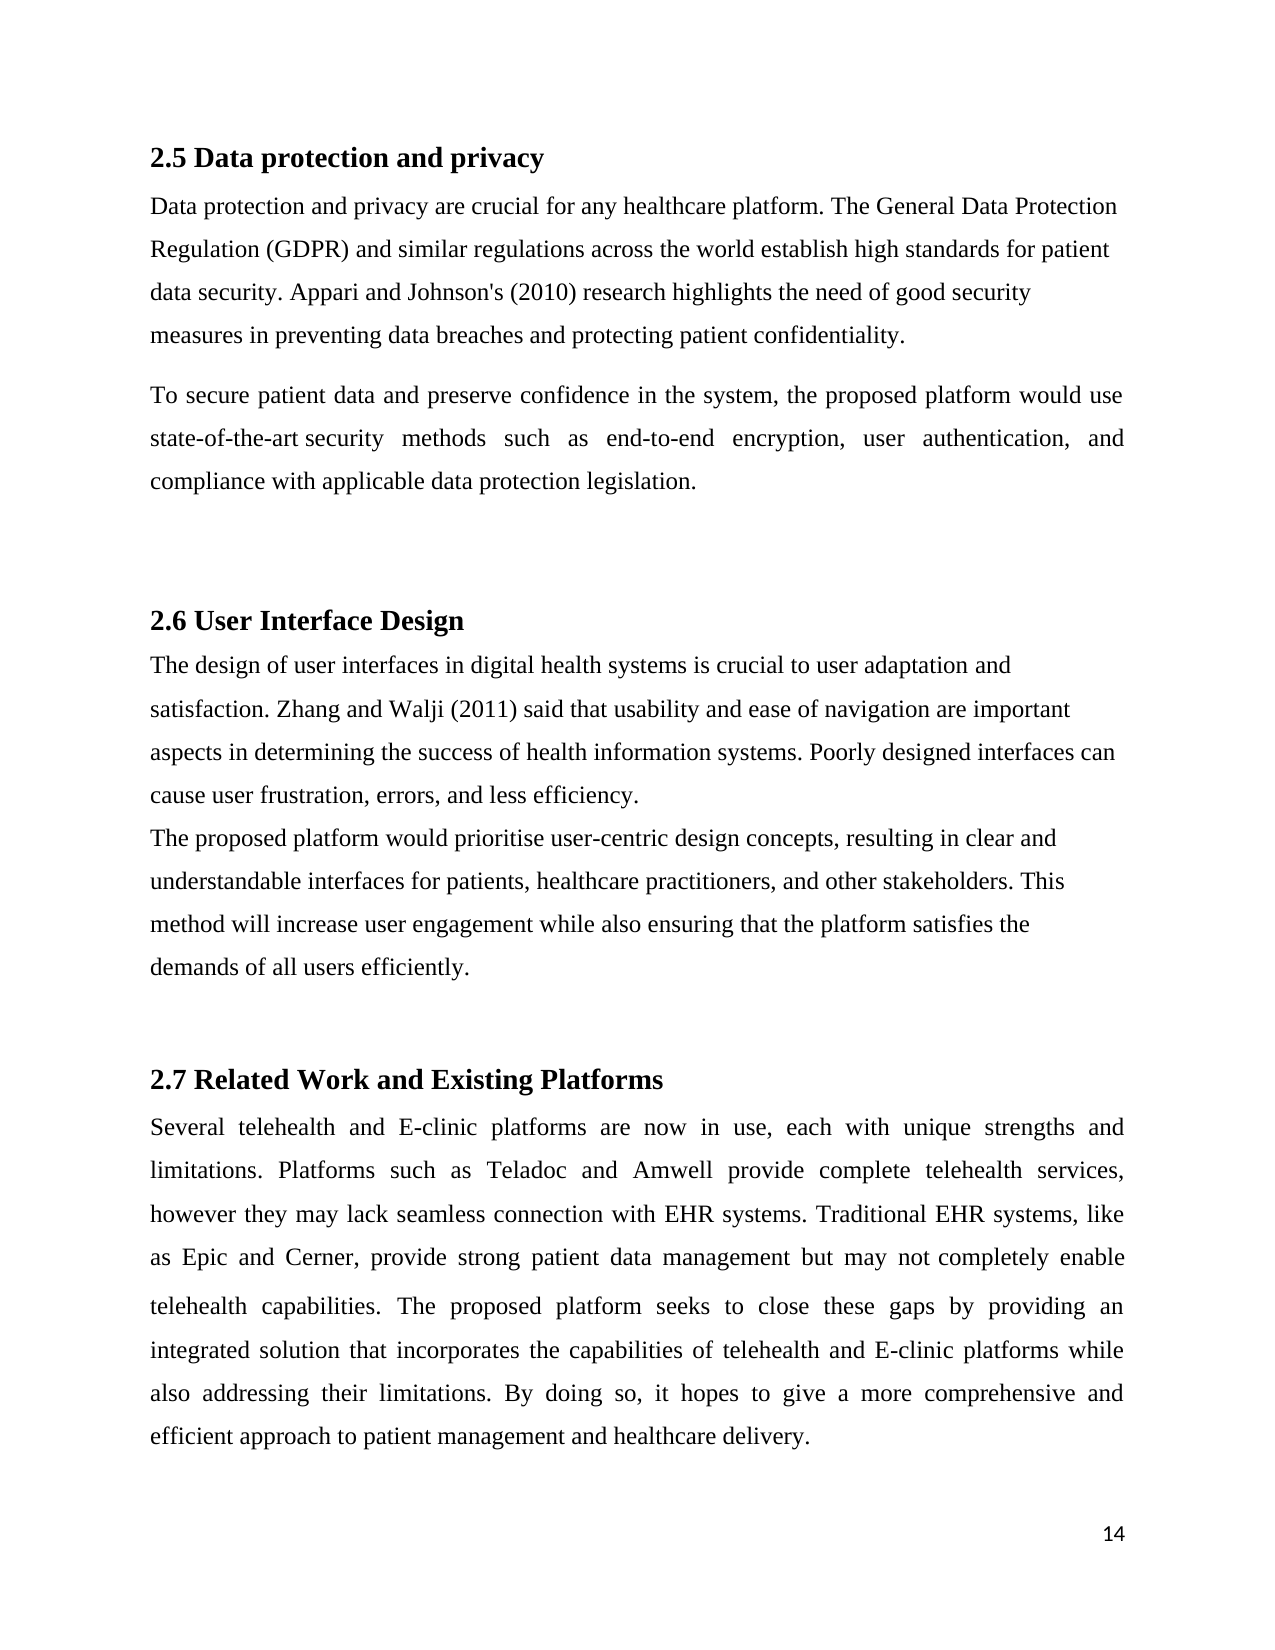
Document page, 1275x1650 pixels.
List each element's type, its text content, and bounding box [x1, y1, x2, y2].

subtitle 2.5 Data protection and privacy [150, 141, 1125, 174]
text Data protection and privacy are crucial for any healthcare platform. The General Data Protection Regulation (GDPR) and similar regulations across the world establish high standards for patient data security. Appari and Johnson's (2010) research highlights the need of good security measures in preventing data breaches and protecting patient confidentiality. [150, 191, 1125, 349]
text Several telehealth and E-clinic platforms are now in use, each with unique strengths and limitations. Platforms such as Teladoc and Amwell provide complete telehealth services, however they may lack seamless connection with EHR systems. Traditional EHR systems, like as Epic and Cerner, provide strong patient data management but may not completely enable telehealth capabilities. The proposed platform seeks to close these gaps by providing an integrated solution that incorporates the capabilities of telehealth and E-clinic platforms while also addressing their limitations. By doing so, it hopes to give a more comprehensive and efficient approach to patient management and healthcare delivery. [150, 1112, 1125, 1450]
text To secure patient data and preserve confidence in the system, the proposed platform would use state-of-the-art security methods such as end-to-end encryption, user authentication, and compliance with applicable data protection legislation. [150, 380, 1125, 495]
text 2.6 User Interface Design The design of user interfaces in digital health systems is crucial to user adaptation and satisfaction. Zhang and Walji (2011) said that usability and ease of navigation are important aspects in determining the success of health information systems. Poorly designed interfaces can cause user frustration, errors, and less efficiency. The proposed platform would prioritise user-centric design concepts, resulting in clear and understandable interfaces for patients, healthcare practitioners, and other stakeholders. This method will increase user engagement while also ensuring that the platform satisfies the demands of all users efficiently. [150, 603, 1125, 1023]
subtitle 2.7 Related Work and Existing Platforms [150, 1062, 1125, 1096]
